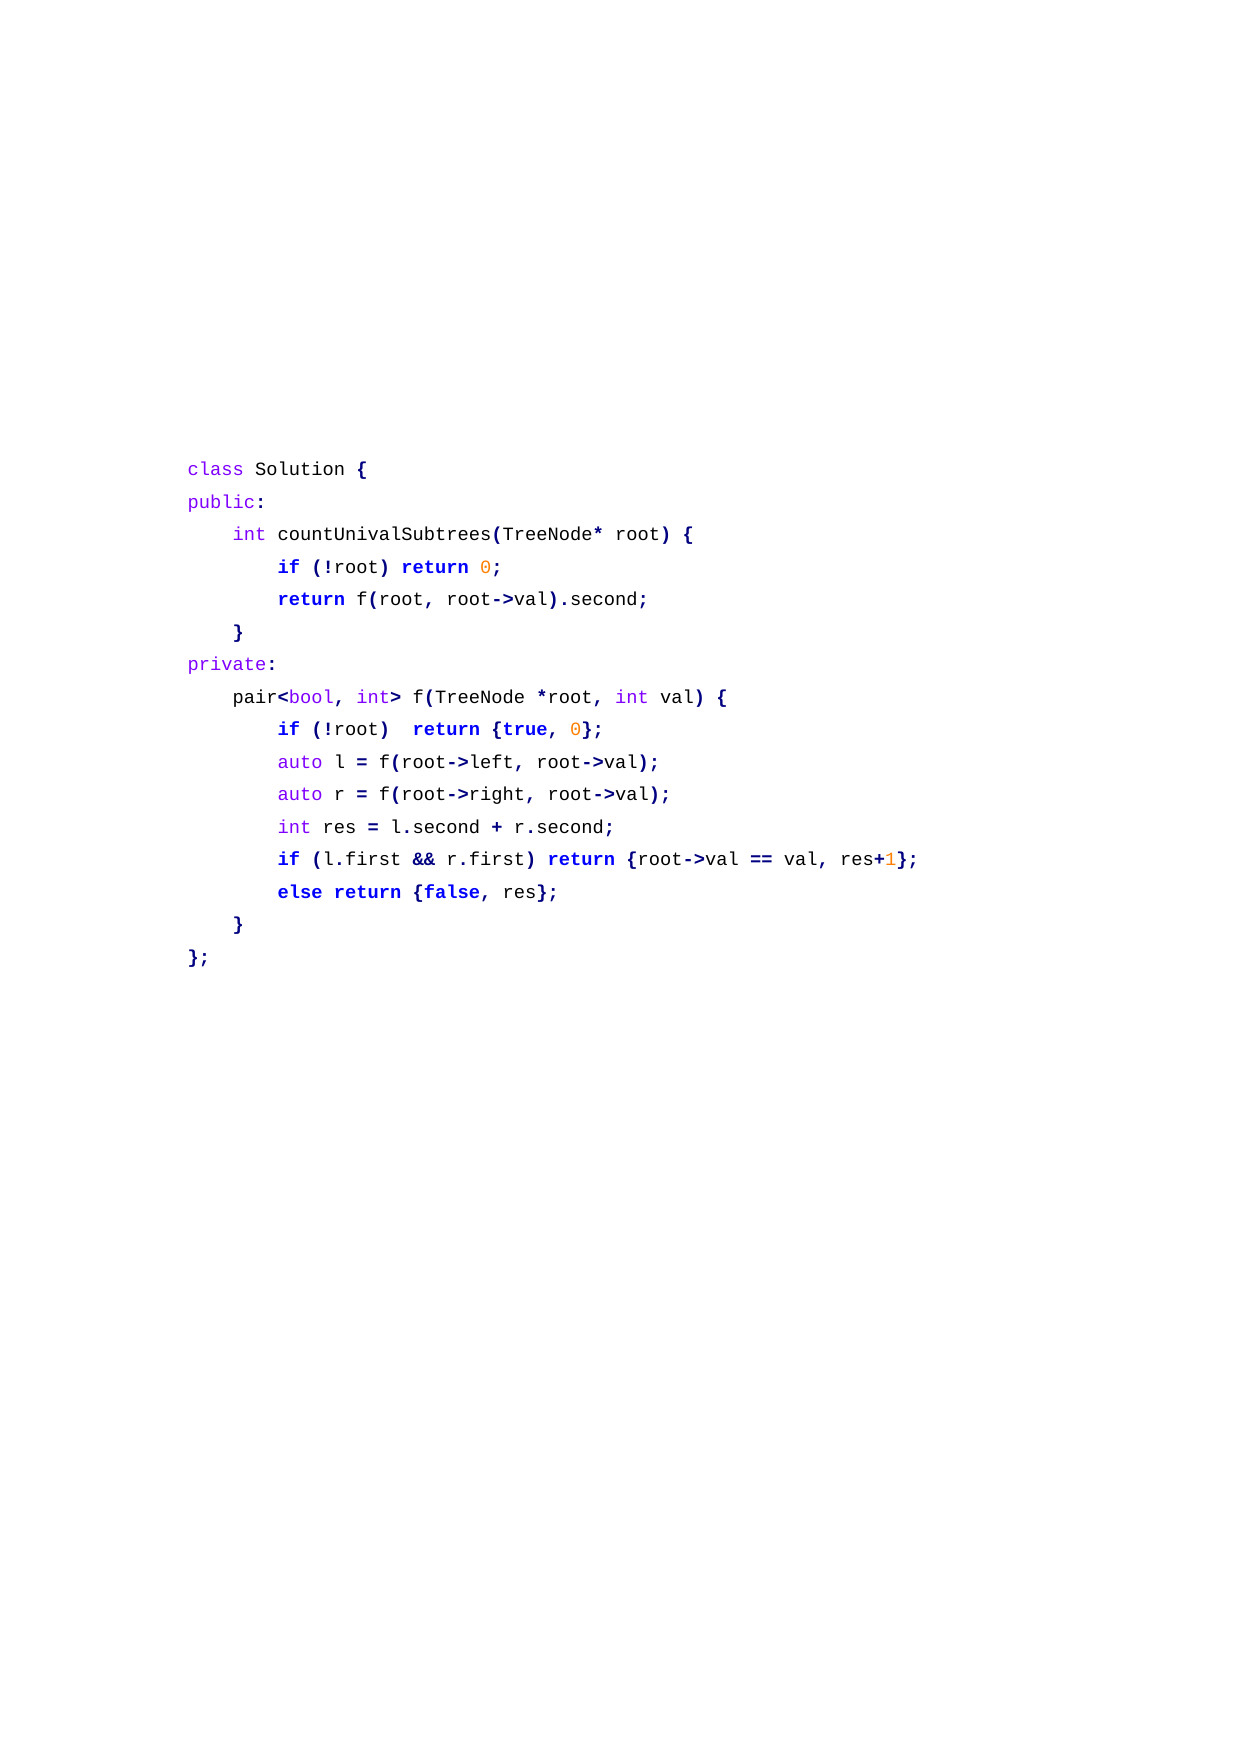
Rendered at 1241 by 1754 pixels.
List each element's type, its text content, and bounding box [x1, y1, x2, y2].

text int countUnivalSubtrees(TreeNode* root) { [187, 519, 1053, 552]
text private: [187, 649, 1053, 682]
text } [187, 617, 1053, 649]
text auto r = f(root->right, root->val); [187, 779, 1053, 812]
text } [187, 909, 1053, 942]
text }; [187, 942, 1053, 974]
text public: [187, 487, 1053, 519]
text if (!root) return {true, 0}; [187, 714, 1053, 747]
text int res = l.second + r.second; [187, 812, 1053, 844]
text return f(root, root->val).second; [187, 584, 1053, 617]
text else return {false, res}; [187, 877, 1053, 909]
text pair<bool, int> f(TreeNode *root, int val) { [187, 682, 1053, 714]
text if (l.first && r.first) return {root->val == val, res+1}; [187, 844, 1053, 877]
text auto l = f(root->left, root->val); [187, 747, 1053, 779]
text class Solution { [187, 454, 1053, 487]
text if (!root) return 0; [187, 552, 1053, 584]
